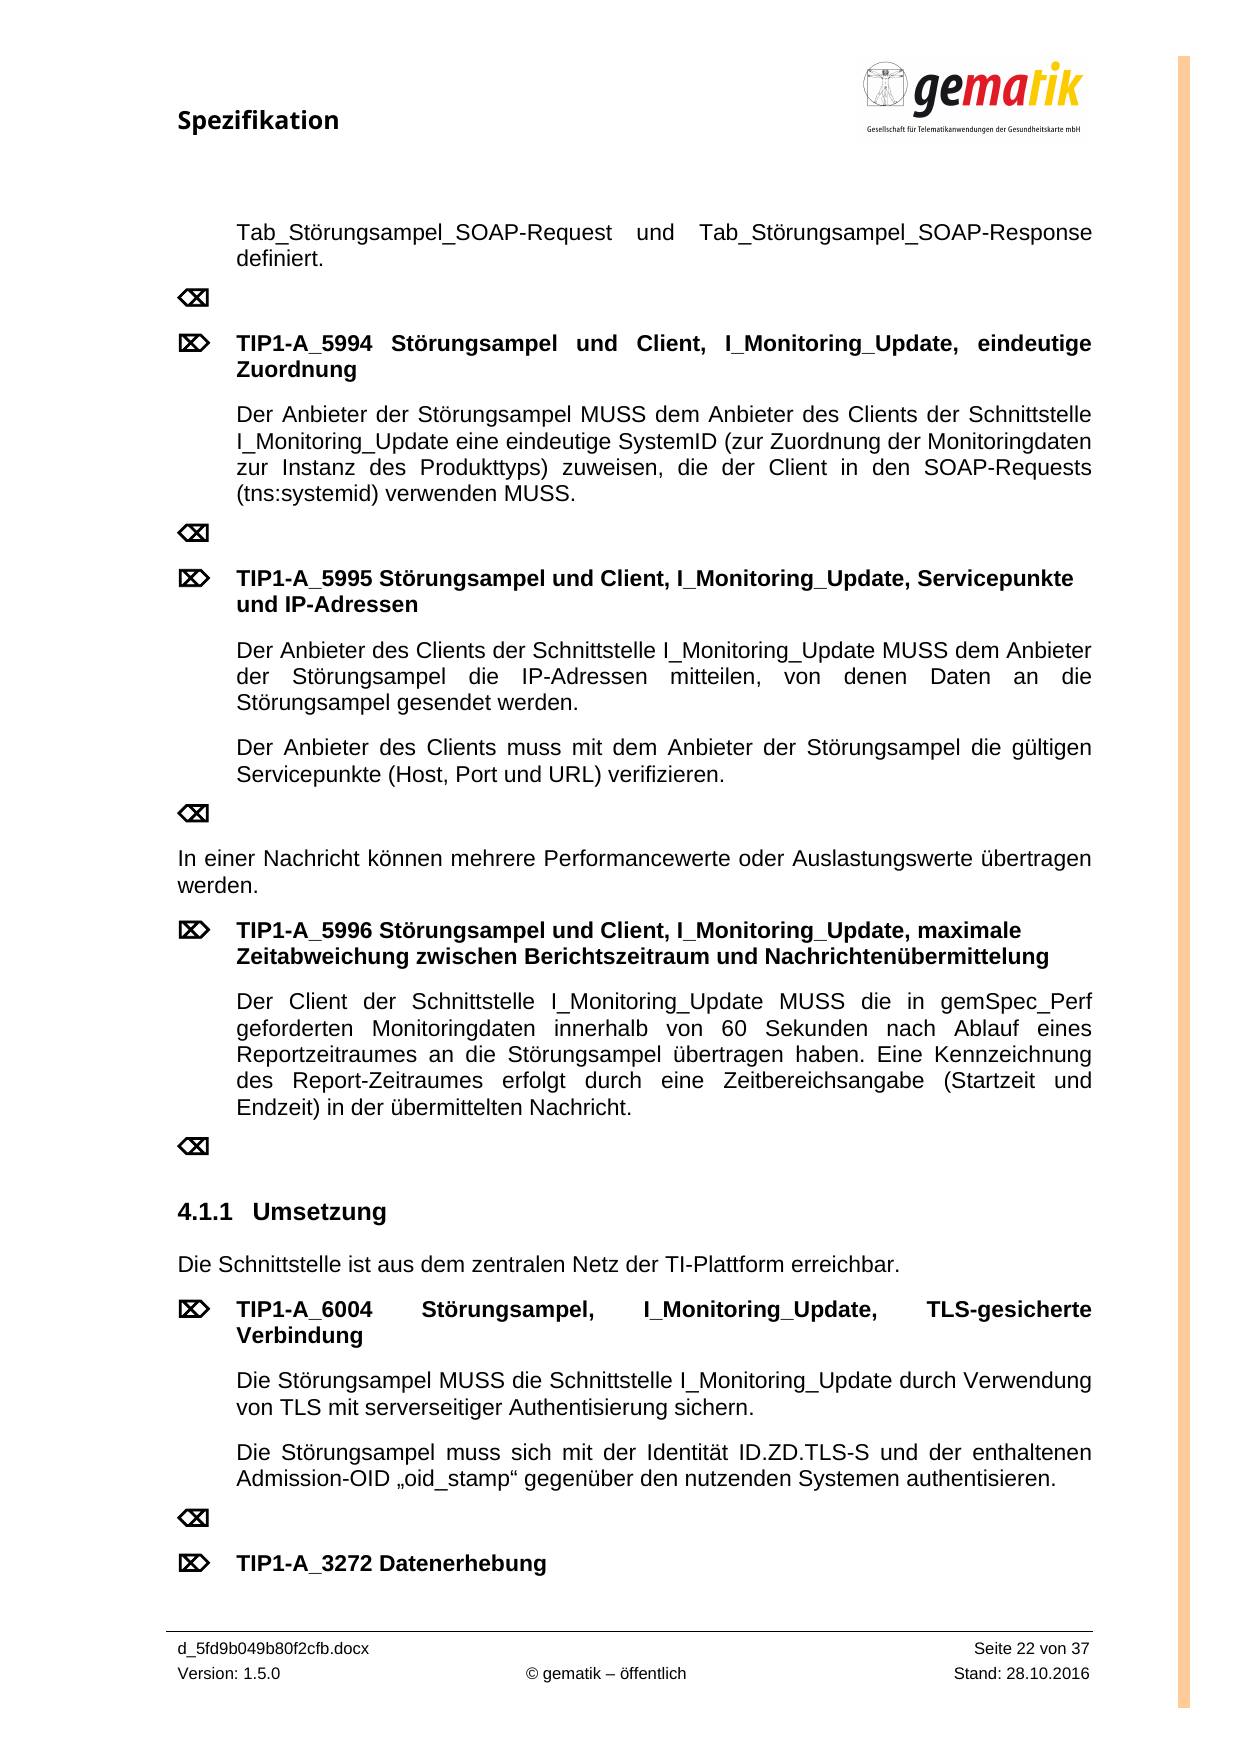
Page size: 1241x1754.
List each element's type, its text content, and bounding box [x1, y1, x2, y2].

text TIP1-A_5994 Störungsampel und Client, I_Monitoring_Update, eindeutige Zuordnung [177, 330, 1092, 383]
text Die Schnittstelle ist aus dem zentralen Netz der TI-Plattform erreichbar. [177, 1251, 1092, 1277]
text TIP1-A_5996 Störungsampel und Client, I_Monitoring_Update, maximale Zeitabweichung zwischen Berichtszeitraum und Nachrichtenübermittelung [177, 917, 1092, 969]
text Die Störungsampel muss sich mit der Identität ID.ZD.TLS-S und der enthaltenen Admission-OID „oid_stamp“ gegenüber den nutzenden Systemen authentisieren. [236, 1439, 1092, 1492]
text TIP1-A_6004 Störungsampel, I_Monitoring_Update, TLS-gesicherte Verbindung [177, 1296, 1092, 1349]
text Der Anbieter der Störungsampel MUSS dem Anbieter des Clients der Schnittstelle I_Monitoring_Update eine eindeutige SystemID (zur Zuordnung der Monitoringdaten zur Instanz des Produkttyps) zuweisen, die der Client in den SOAP-Requests (tns:systemid) verwenden MUSS. [236, 401, 1092, 507]
text Der Anbieter des Clients der Schnittstelle I_Monitoring_Update MUSS dem Anbieter der Störungsampel die IP-Adressen mitteilen, von denen Daten an die Störungsampel gesendet werden. [236, 637, 1092, 716]
text Der Anbieter des Clients muss mit dem Anbieter der Störungsampel die gültigen Servicepunkte (Host, Port und URL) verifizieren. [236, 734, 1092, 787]
text Die Störungsampel MUSS die Schnittstelle I_Monitoring_Update durch Verwendung von TLS mit serverseitiger Authentisierung sichern. [236, 1367, 1092, 1420]
text Der Client der Schnittstelle I_Monitoring_Update MUSS die in gemSpec_Perf geforderten Monitoringdaten innerhalb von 60 Sekunden nach Ablauf eines Reportzeitraumes an die Störungsampel übertragen haben. Eine Kennzeichnung des Report-Zeitraumes erfolgt durch eine Zeitbereichsangabe (Startzeit und Endzeit) in der übermittelten Nachricht. [236, 988, 1092, 1120]
subtitle Umsetzung [177, 1197, 1092, 1226]
text TIP1-A_5995 Störungsampel und Client, I_Monitoring_Update, Servicepunkte und IP-Adressen [177, 565, 1092, 618]
text In einer Nachricht können mehrere Performancewerte oder Auslastungswerte übertragen werden. [177, 845, 1092, 898]
text TIP1-A_3272 Datenerhebung [177, 1550, 1092, 1576]
picture [854, 56, 1086, 143]
